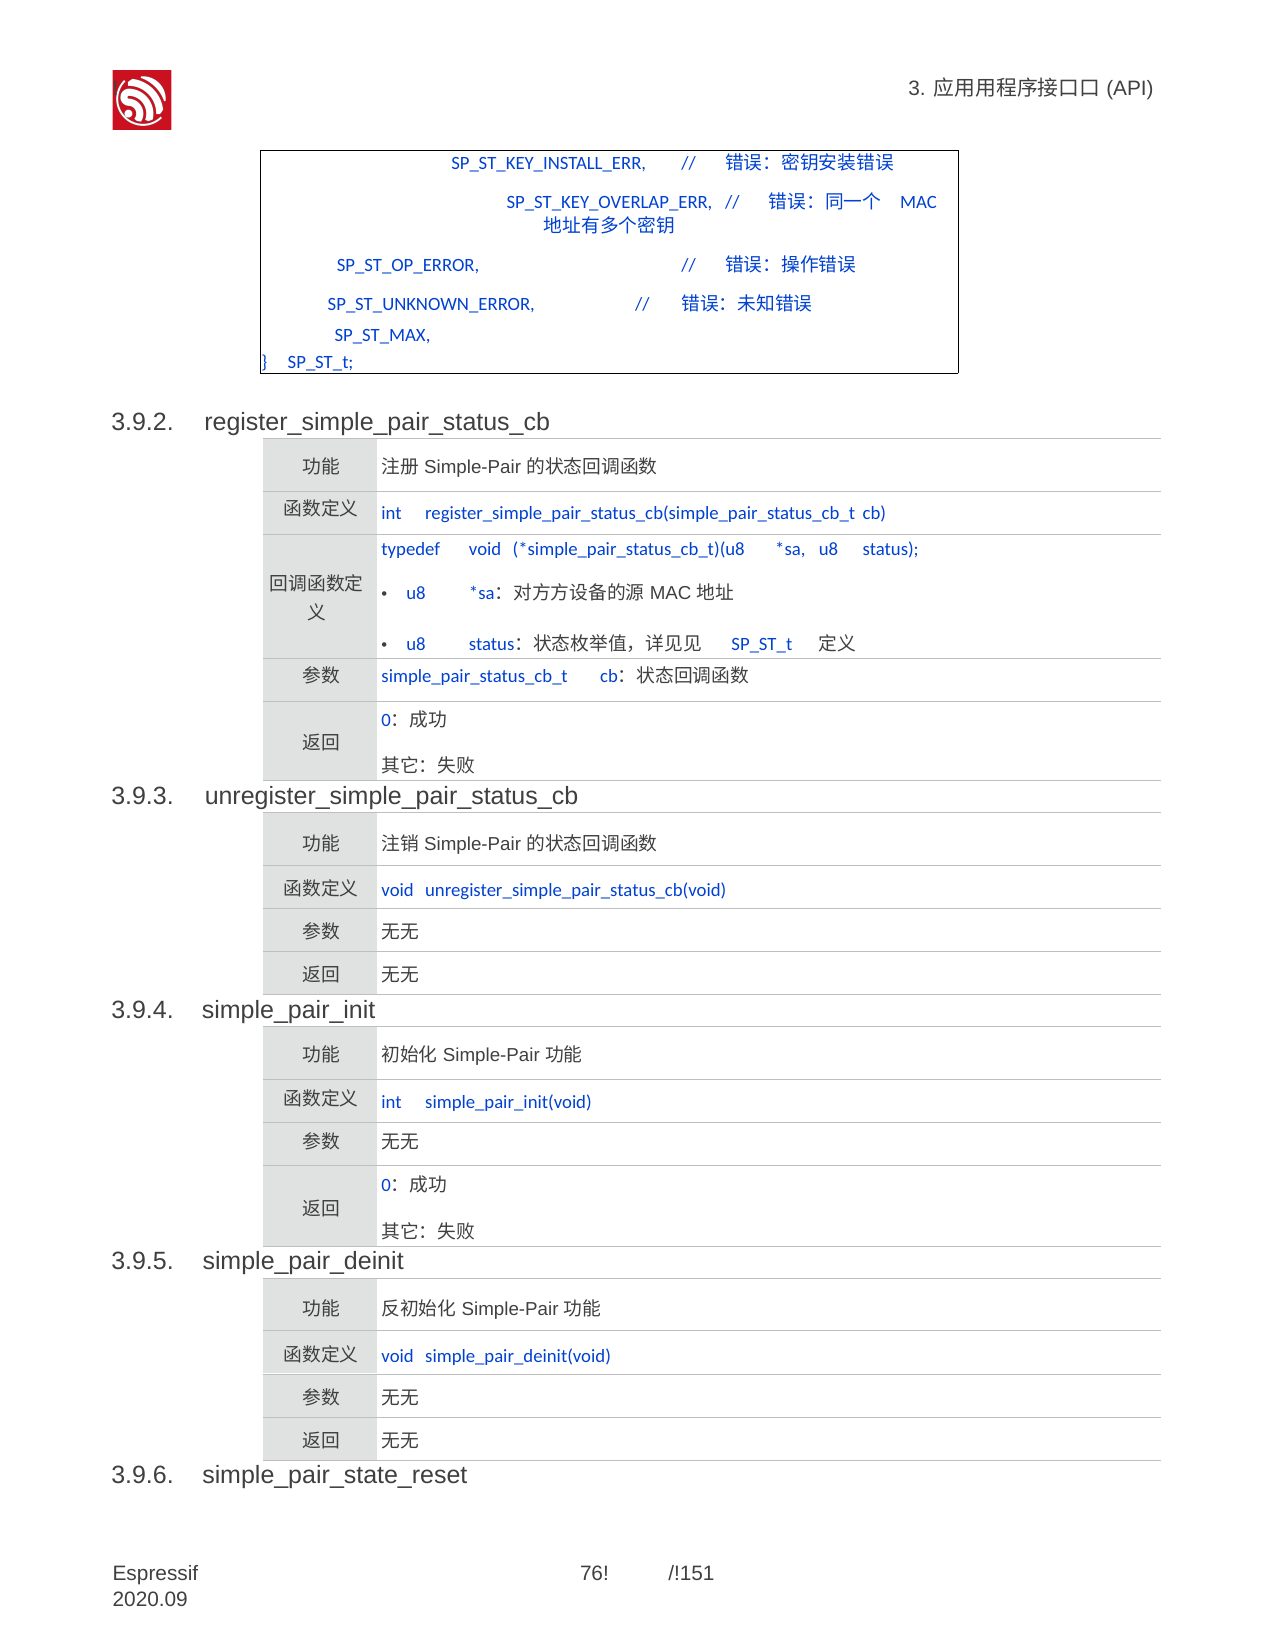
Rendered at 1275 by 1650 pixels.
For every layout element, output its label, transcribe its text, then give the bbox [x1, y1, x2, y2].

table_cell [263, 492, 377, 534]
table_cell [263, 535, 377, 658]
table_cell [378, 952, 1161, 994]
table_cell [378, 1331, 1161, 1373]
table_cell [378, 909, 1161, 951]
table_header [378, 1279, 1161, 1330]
text 3.9.6. simple_pair_state_reset [111, 1461, 1159, 1489]
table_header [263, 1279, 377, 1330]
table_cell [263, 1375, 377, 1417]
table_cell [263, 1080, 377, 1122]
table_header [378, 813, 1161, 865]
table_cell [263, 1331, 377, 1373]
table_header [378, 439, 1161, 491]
text 3.9.5. simple_pair_deinit [111, 1246, 1159, 1275]
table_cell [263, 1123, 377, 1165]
text SP_ST_MAX, [261, 323, 958, 346]
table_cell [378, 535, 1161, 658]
text 3.9.2. register_simple_pair_status_cb [111, 407, 1159, 436]
text SP_ST_OP_ERROR, // 错误：操作错误 [261, 253, 958, 276]
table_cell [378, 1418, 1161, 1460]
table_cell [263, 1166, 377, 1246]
text 3.9.3. unregister_simple_pair_status_cb [111, 781, 1159, 809]
text } SP_ST_t; [261, 349, 958, 373]
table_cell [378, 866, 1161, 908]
text SP_ST_KEY_OVERLAP_ERR, // 错误：同一个 MAC 地址有多个密钥 [261, 189, 958, 237]
picture [112, 70, 172, 130]
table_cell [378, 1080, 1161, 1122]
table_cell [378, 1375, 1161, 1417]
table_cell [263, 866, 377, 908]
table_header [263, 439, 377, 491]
text 3.9.4. simple_pair_init [111, 995, 1159, 1024]
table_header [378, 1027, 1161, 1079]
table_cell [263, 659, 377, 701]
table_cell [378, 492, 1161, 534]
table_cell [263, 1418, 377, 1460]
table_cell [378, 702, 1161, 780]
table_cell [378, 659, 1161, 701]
text SP_ST_UNKNOWN_ERROR, // 错误：未知错误 [261, 291, 958, 315]
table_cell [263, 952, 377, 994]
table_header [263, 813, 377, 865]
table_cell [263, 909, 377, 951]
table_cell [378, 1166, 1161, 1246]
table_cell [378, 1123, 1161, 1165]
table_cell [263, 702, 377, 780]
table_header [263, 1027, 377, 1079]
text SP_ST_KEY_INSTALL_ERR, // 错误：密钥安装错误 [261, 151, 958, 174]
